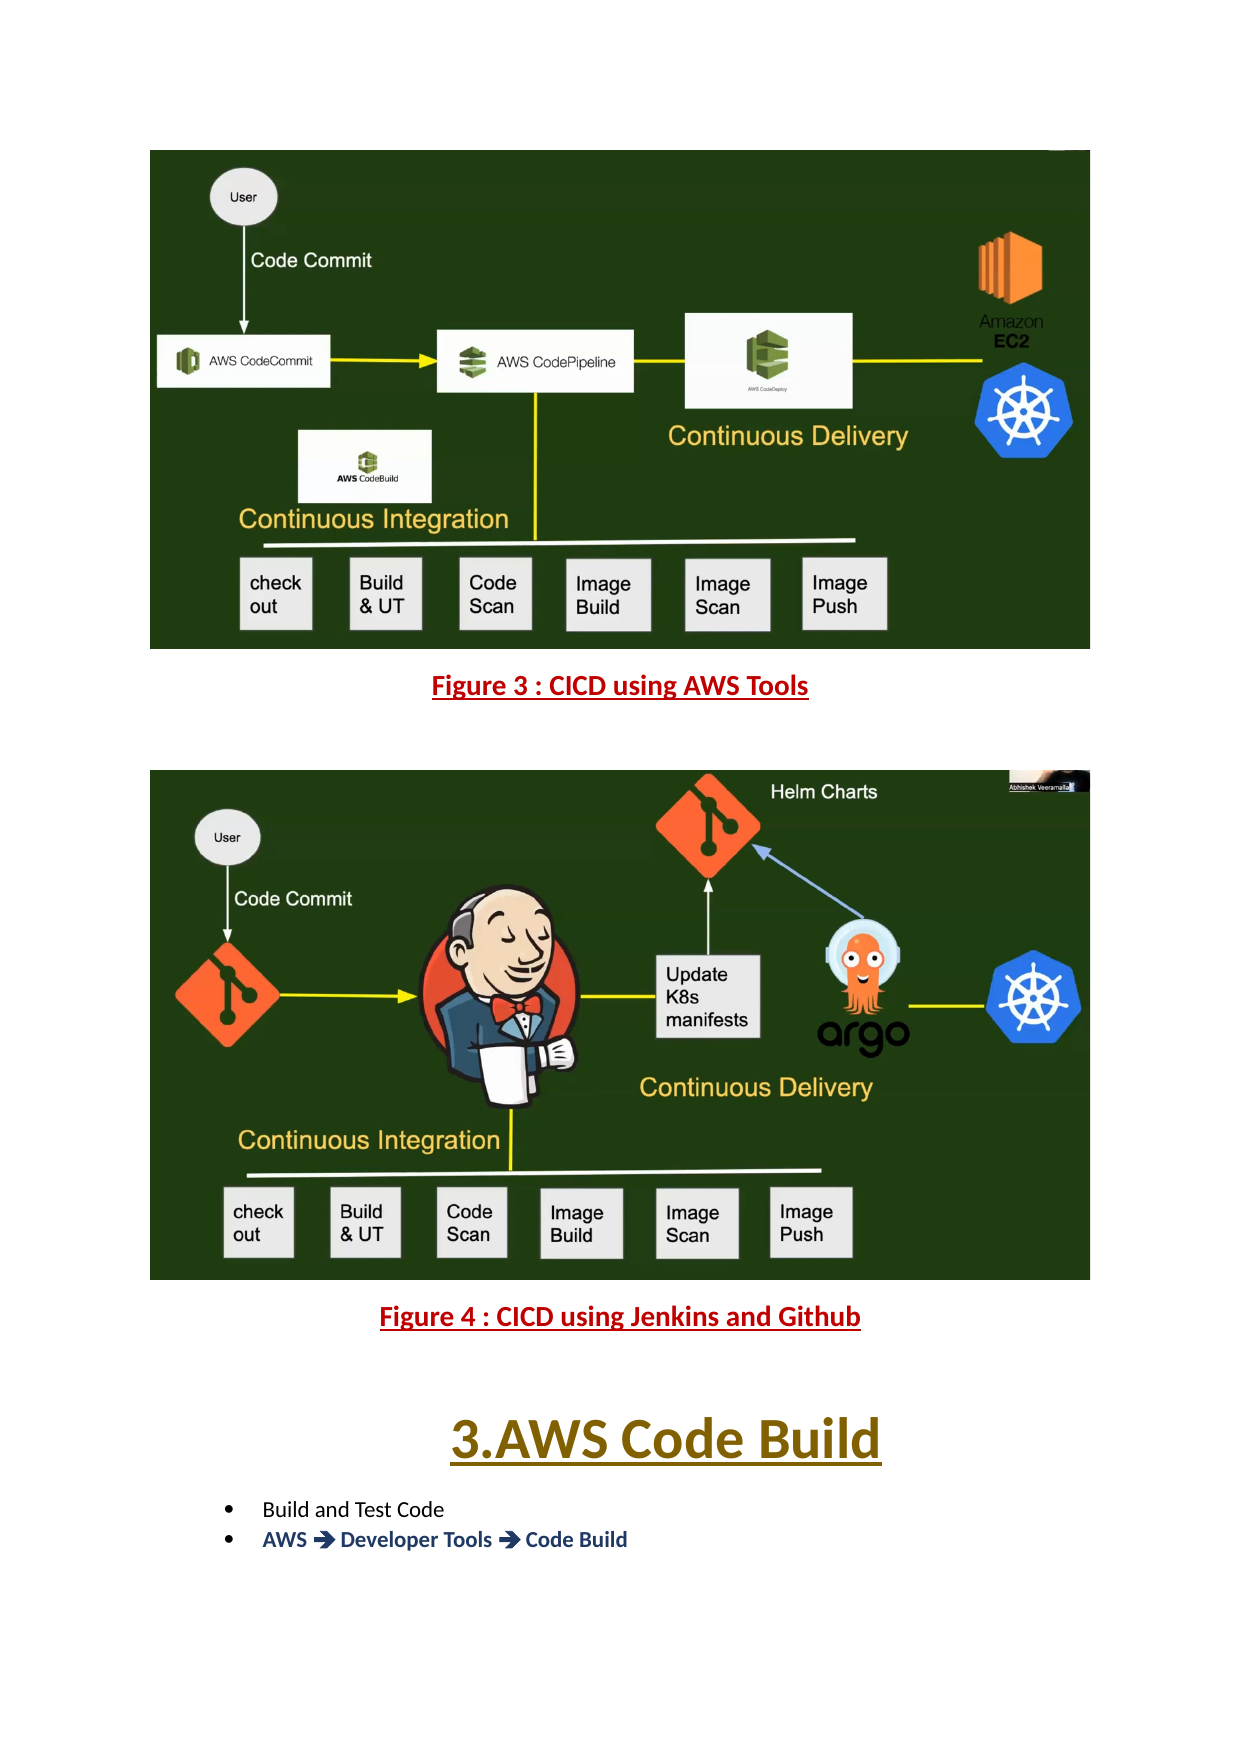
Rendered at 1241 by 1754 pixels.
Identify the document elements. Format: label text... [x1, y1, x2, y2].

picture [150, 770, 1091, 1280]
list AWS Developer Tools Code Build [225, 1526, 1090, 1553]
text 3.AWS Code Build [412, 1402, 1090, 1473]
list Build and Test Code [225, 1495, 1090, 1523]
text Figure 3 : CICD using AWS Tools [150, 667, 1090, 703]
text Figure 4 : CICD using Jenkins and Github [150, 1298, 1090, 1334]
picture [150, 150, 1091, 649]
